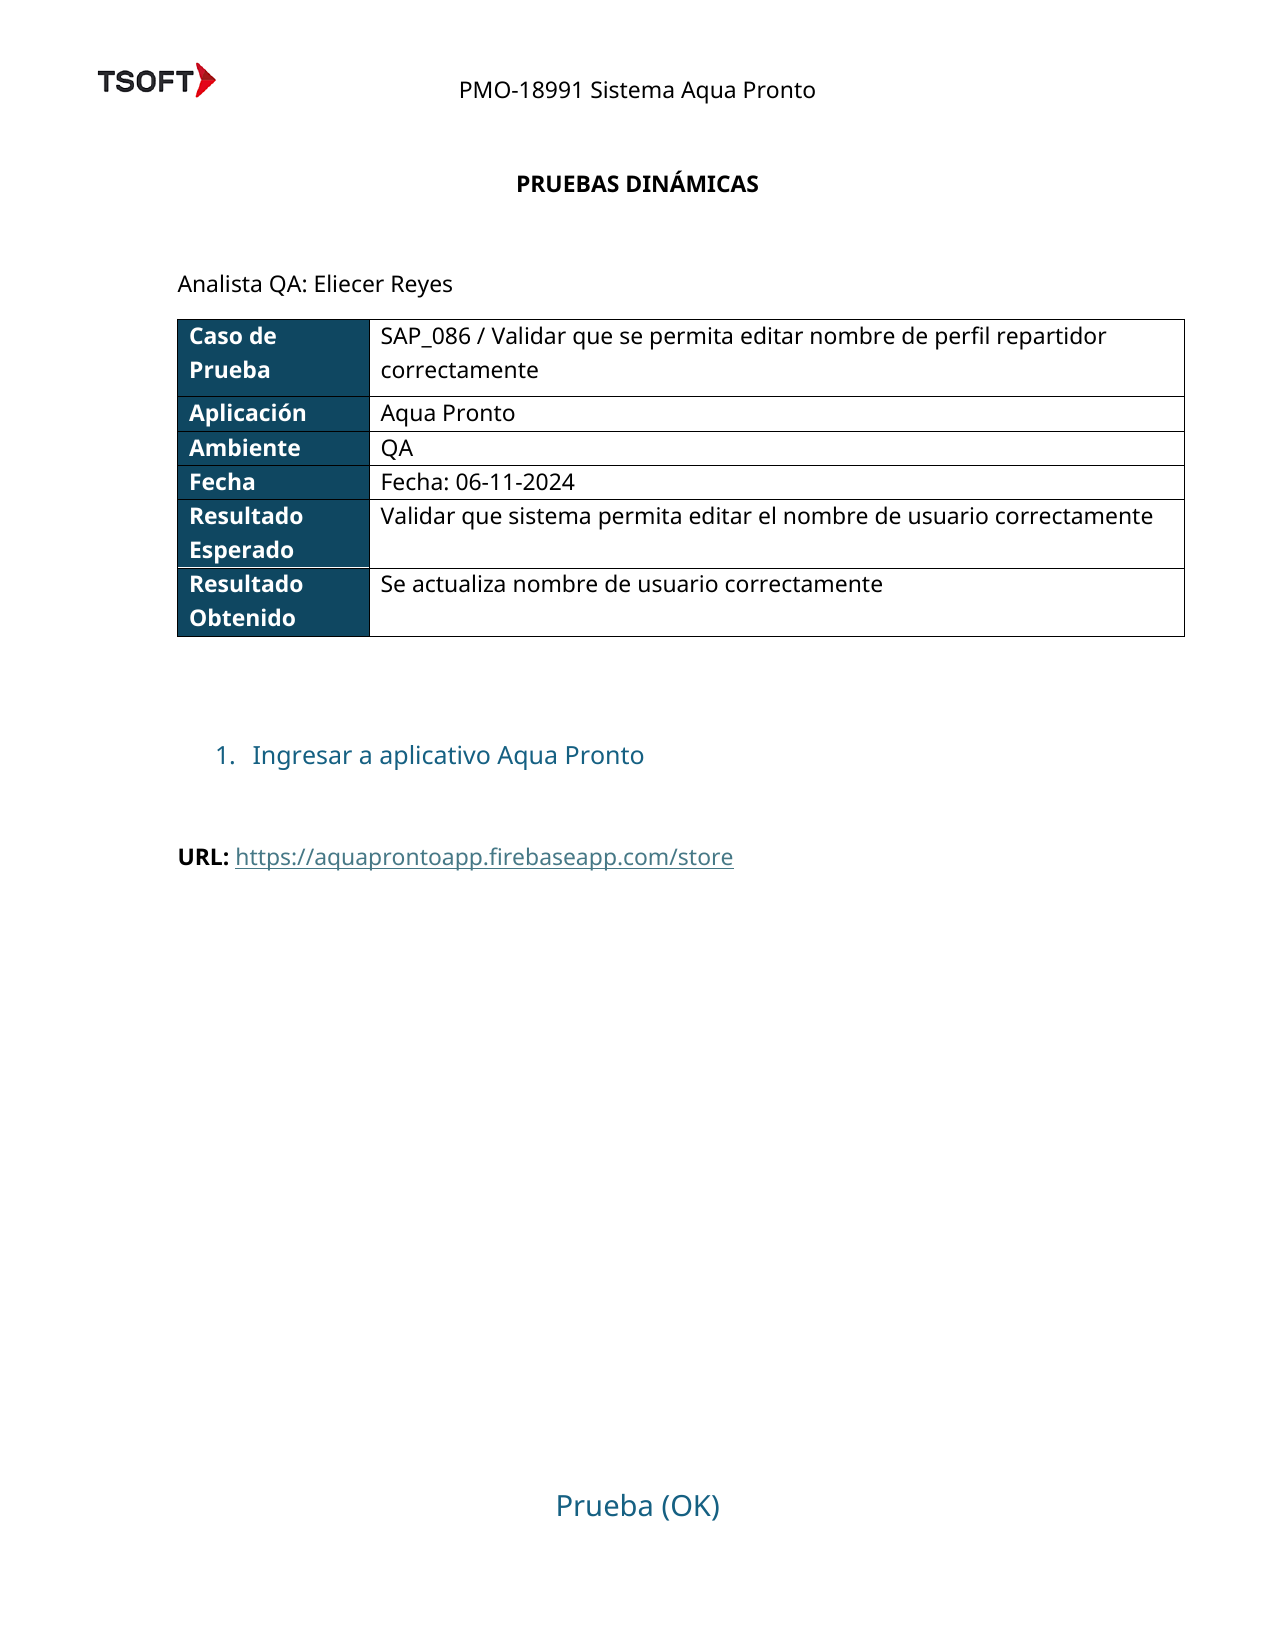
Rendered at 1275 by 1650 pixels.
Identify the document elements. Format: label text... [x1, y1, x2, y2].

list Ingresar a aplicativo Aqua Pronto [215, 737, 1098, 771]
table_cell Aqua Pronto [370, 397, 1184, 431]
table_cell Ambiente [178, 432, 369, 465]
table_cell Validar que sistema permita editar el nombre de usuario correctamente [370, 500, 1184, 567]
table_cell Se actualiza nombre de usuario correctamente [370, 569, 1184, 636]
picture [97, 4, 245, 152]
table_header SAP_086 / Validar que se permita editar nombre de perfil repartidor correctamente [370, 320, 1184, 396]
text URL: https://aquaprontoapp.firebaseapp.com/store [177, 841, 1098, 872]
text Analista QA: Eliecer Reyes [177, 268, 1098, 299]
table_cell Fecha: 06-11-2024 [370, 466, 1184, 499]
table_cell QA [370, 432, 1184, 465]
table_cell Resultado Obtenido [178, 569, 369, 636]
text PRUEBAS DINÁMICAS [177, 167, 1098, 199]
table_cell Resultado Esperado [178, 500, 369, 567]
table_cell Fecha [178, 466, 369, 499]
table_header Caso de Prueba [178, 320, 369, 396]
table_cell Aplicación [178, 397, 369, 431]
